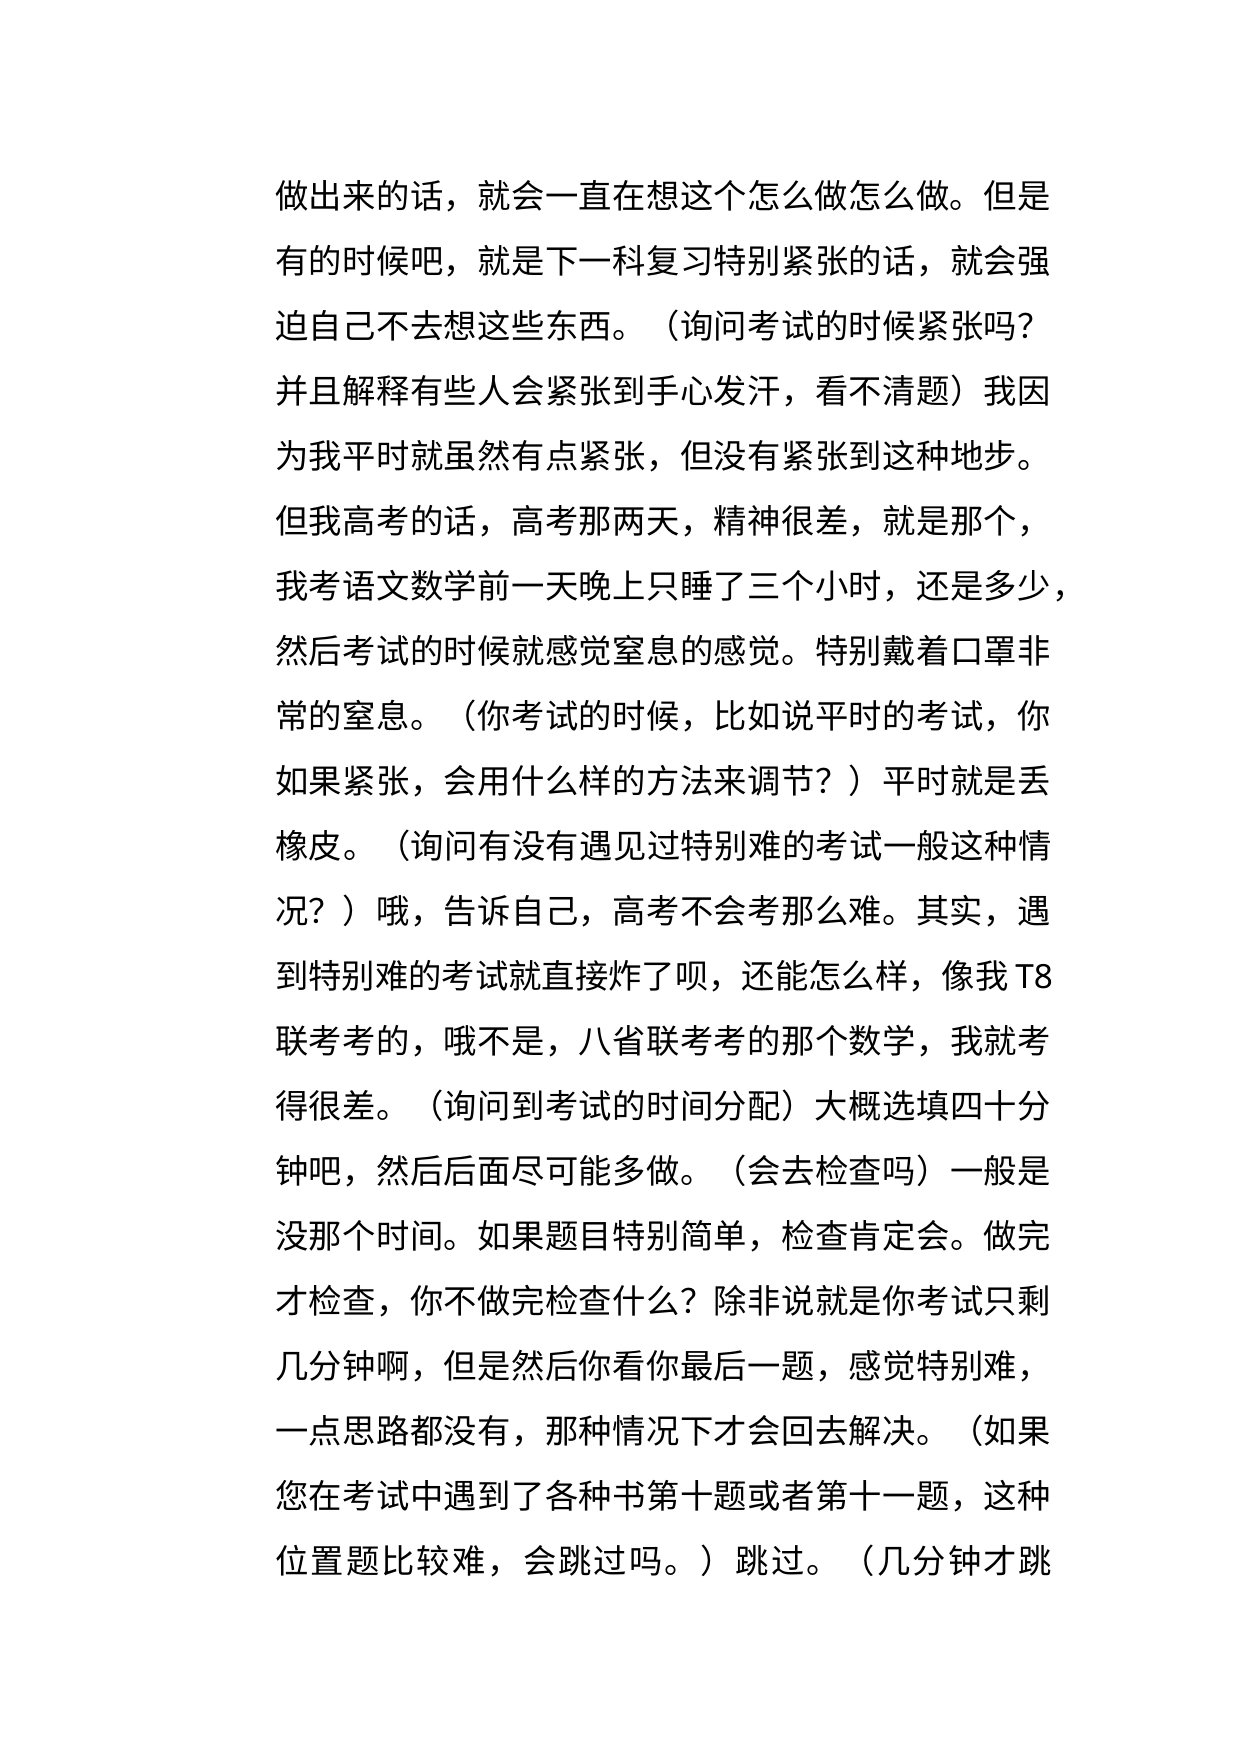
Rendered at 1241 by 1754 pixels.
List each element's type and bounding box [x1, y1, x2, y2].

list [275, 162, 1053, 1592]
